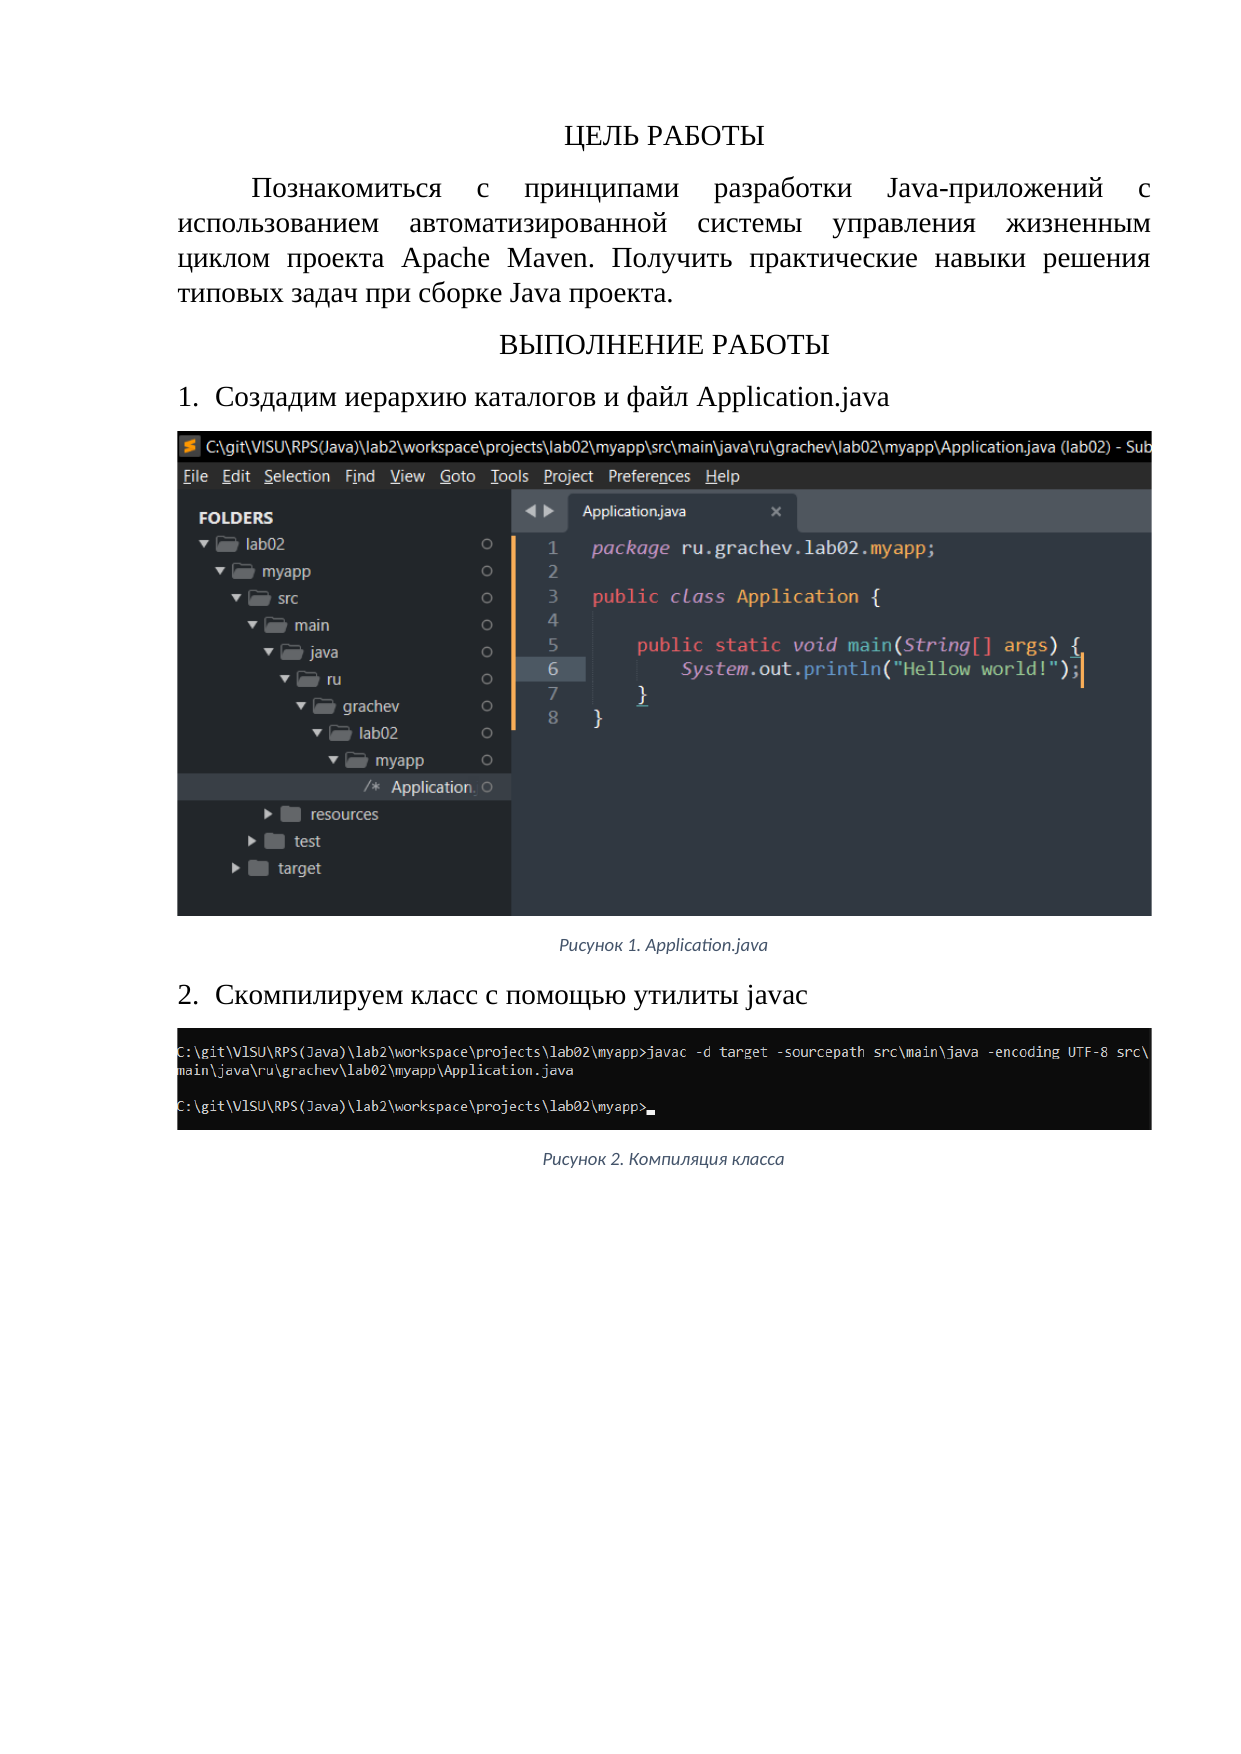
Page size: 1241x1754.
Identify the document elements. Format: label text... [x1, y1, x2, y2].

list Создадим иерархию каталогов и файл Application.java [177, 379, 1152, 413]
list Скомпилируем класс с помощью утилиты javac [177, 977, 1152, 1011]
text Рисунок 2. Компиляция класса [177, 1148, 1152, 1171]
text Познакомиться с принципами разработки Java-приложений с использованием автоматизированной системы управления жизненным циклом проекта Apache Maven. Получить практические навыки решения типовых задач при сборке Java проекта. [177, 170, 1152, 309]
text ВЫПОЛНЕНИЕ РАБОТЫ [177, 327, 1152, 361]
text Рисунок 1. Application.java [177, 933, 1152, 956]
picture [177, 1028, 1152, 1130]
picture [177, 431, 1152, 916]
text ЦЕЛЬ РАБОТЫ [177, 118, 1152, 152]
